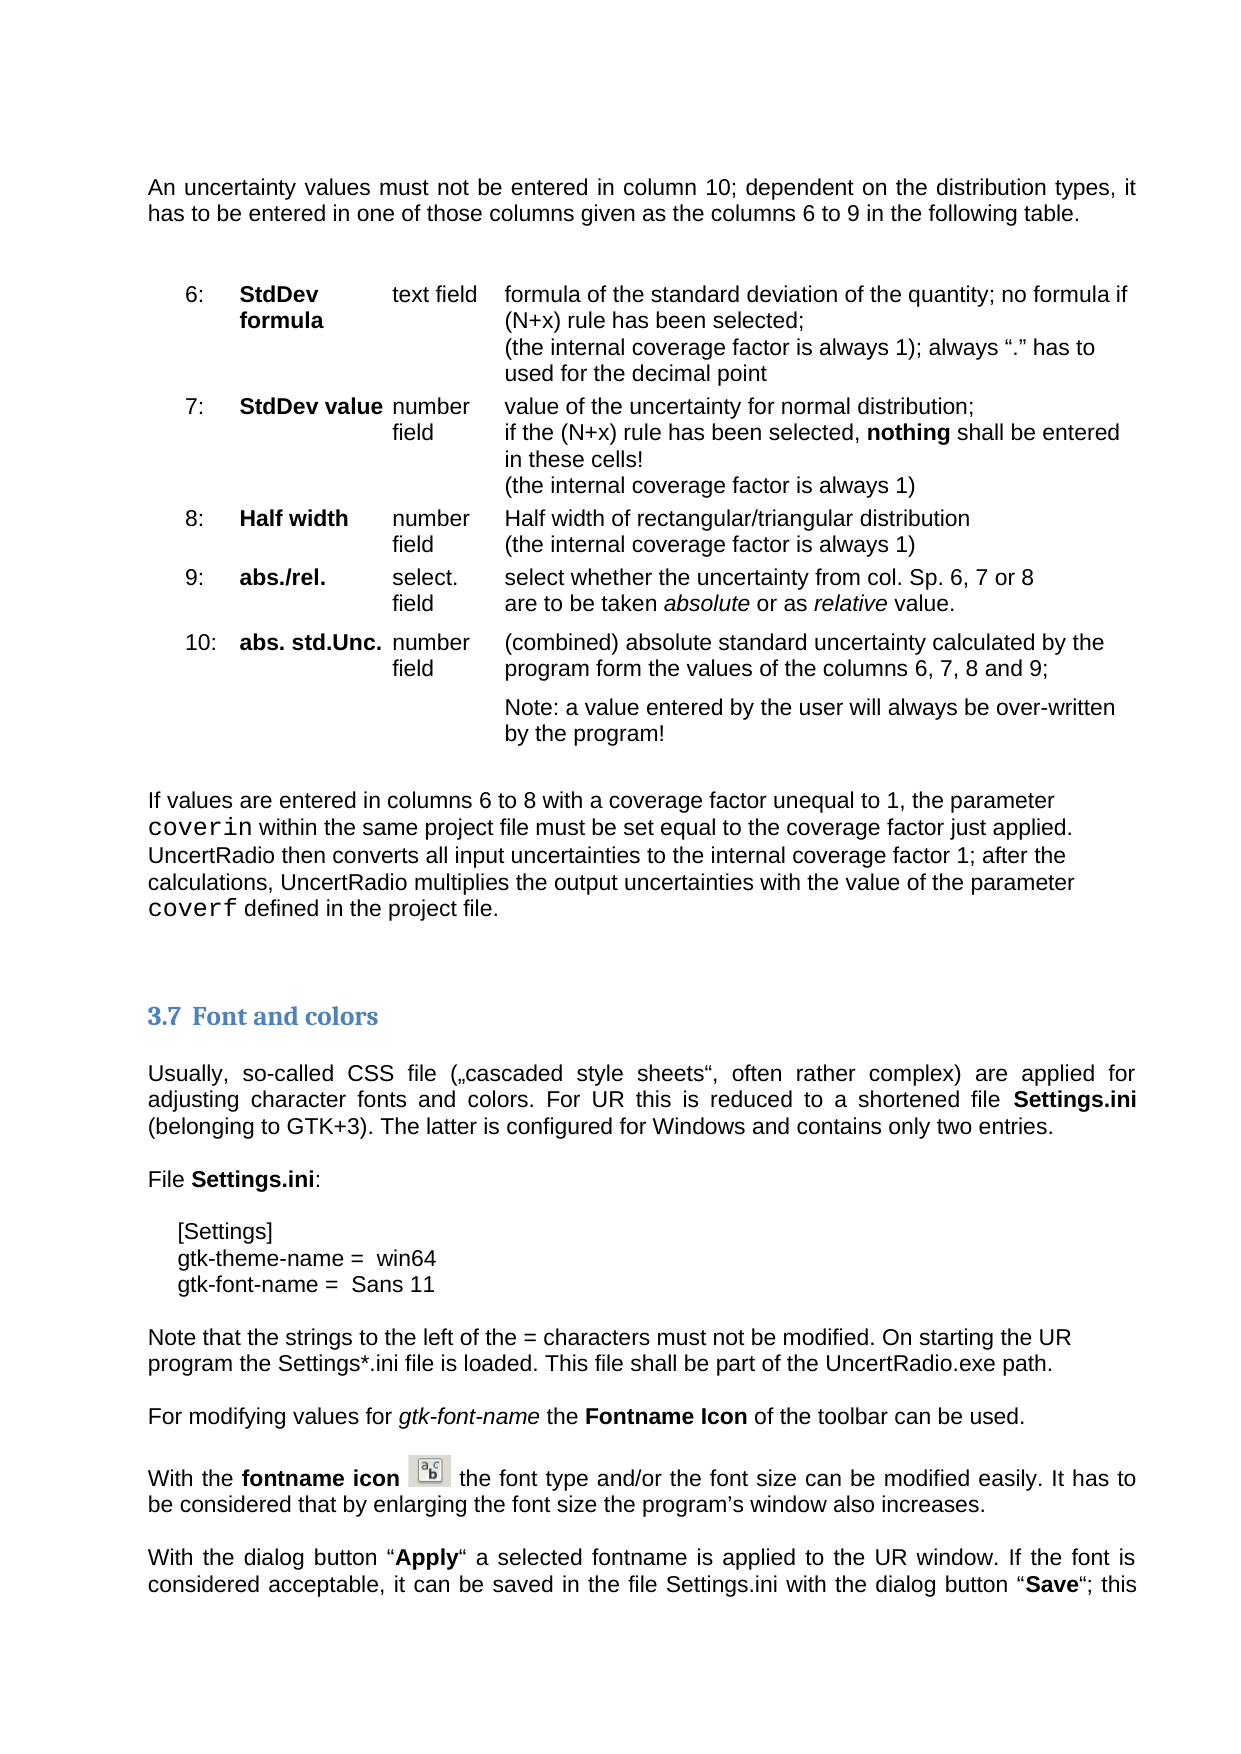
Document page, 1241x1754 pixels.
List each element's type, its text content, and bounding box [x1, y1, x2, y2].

picture [408, 1455, 451, 1487]
text Note that the strings to the left of the = characters must not be modified. On starting the UR program the Settings*.ini file is loaded. This file shall be part of the UncertRadio.exe path. [148, 1324, 1137, 1376]
text gtk-font-name = Sans 11 [177, 1271, 1137, 1297]
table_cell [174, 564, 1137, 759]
text [Settings] [177, 1218, 1137, 1244]
subtitle 3.7 Font and colors [148, 1001, 1152, 1032]
text gtk-theme-name = win64 [177, 1244, 1137, 1271]
text Usually, so-called CSS file („cascaded style sheets“, often rather complex) are applied for adjusting character fonts and colors. For UR this is reduced to a shortened file Settings.ini (belonging to GTK+3). The latter is configured for Windows and contains only two entries. [148, 1060, 1137, 1139]
text File Settings.ini: [148, 1166, 1137, 1192]
text If values are entered in columns 6 to 8 with a coverage factor unequal to 1, the parameter coverin within the same project file must be set equal to the coverage factor just applied. UncertRadio then converts all input uncertainties to the internal coverage factor 1; after the calculations, UncertRadio multiplies the output uncertainties with the value of the parameter coverf defined in the project file. [148, 787, 1137, 924]
text An uncertainty values must not be entered in column 10; dependent on the distribution types, it has to be entered in one of those columns given as the columns 6 to 9 in the following table. [148, 174, 1137, 227]
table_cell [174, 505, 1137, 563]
text With the fontname icon the font type and/or the font size can be modified easily. It has to be considered that by enlarging the font size the program’s window also increases. [148, 1455, 1137, 1518]
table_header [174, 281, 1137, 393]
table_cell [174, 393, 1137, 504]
text For modifying values for gtk-font-name the Fontname Icon of the toolbar can be used. [148, 1403, 1137, 1429]
